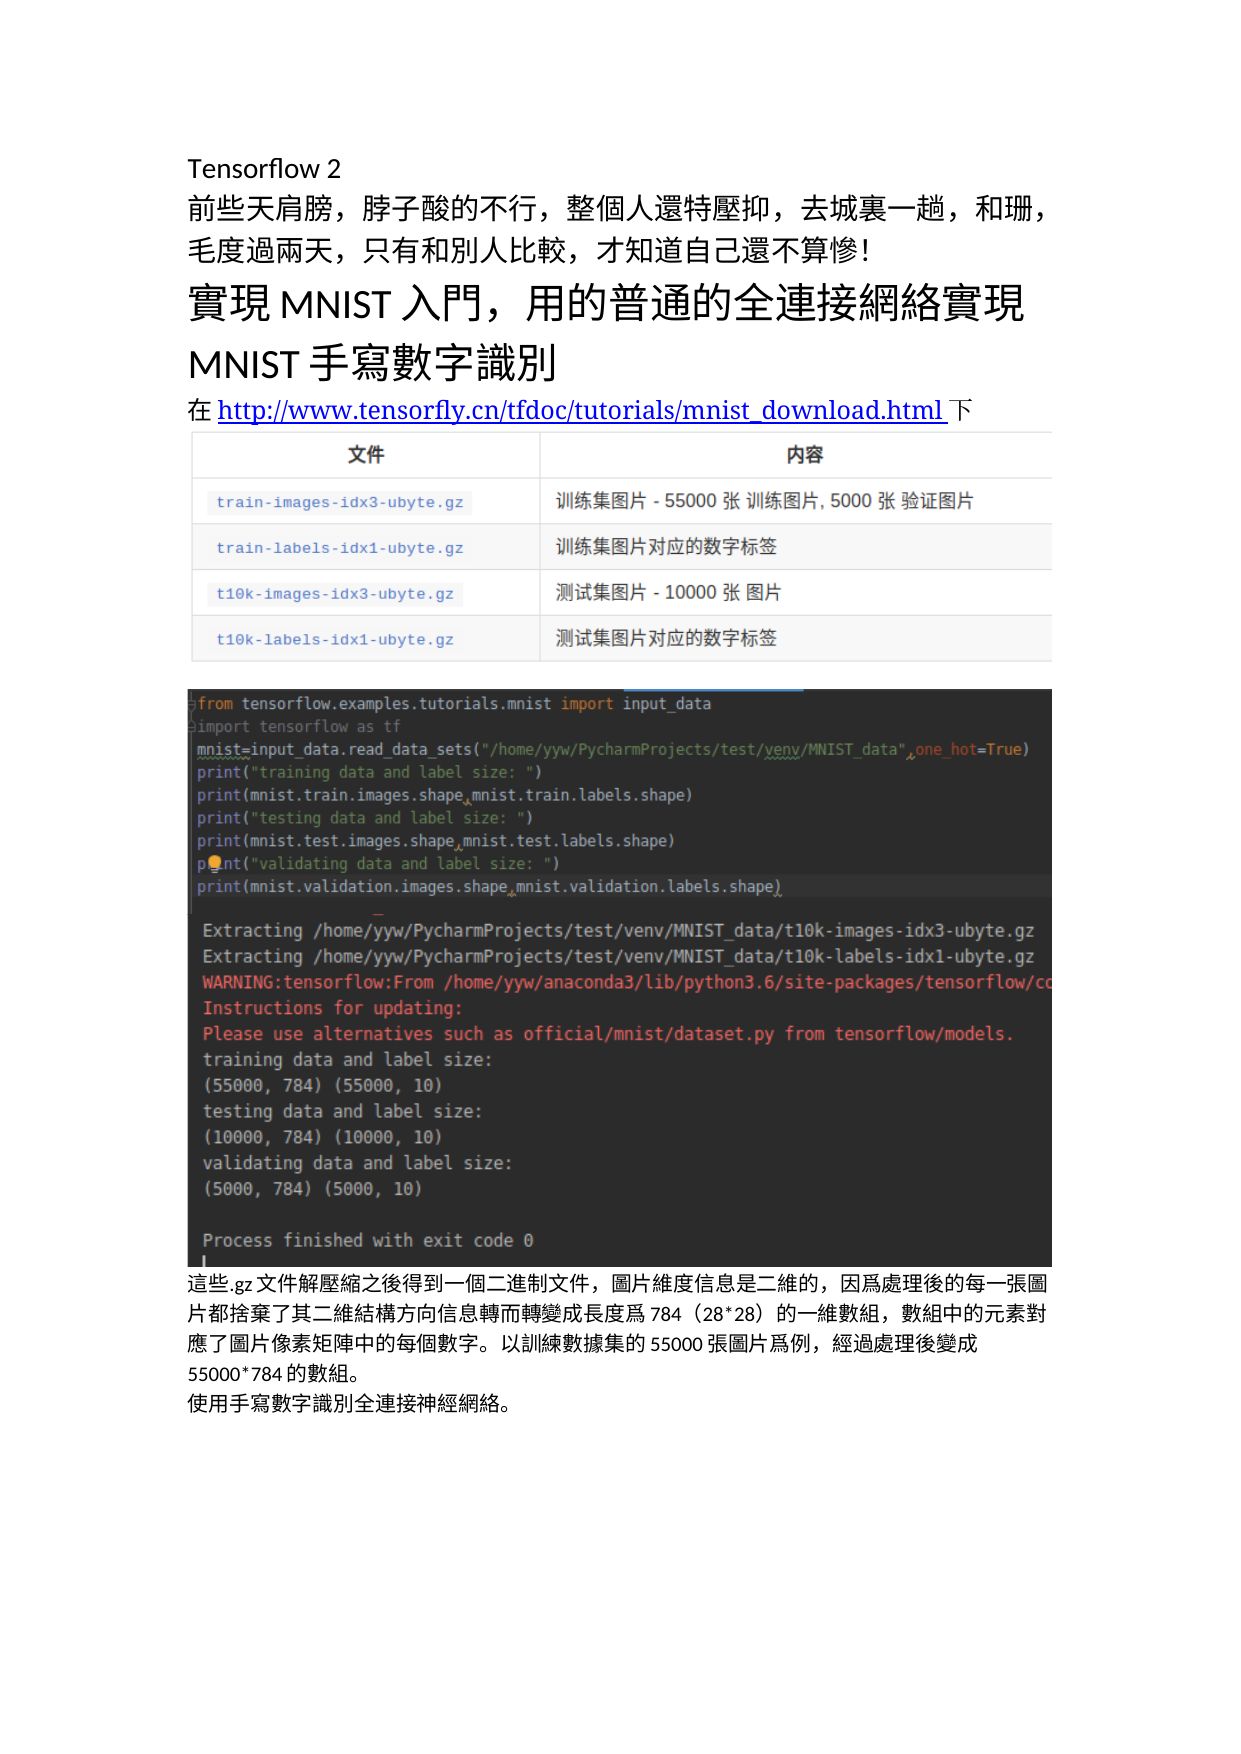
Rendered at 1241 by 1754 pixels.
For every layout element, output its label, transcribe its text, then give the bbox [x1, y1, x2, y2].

text 前些天肩膀，脖子酸的不行，整個人還特壓抑，去城裏一趟，和珊，毛度過兩天，只有和別人比較，才知道自己還不算慘！ [187, 186, 1053, 270]
text 在http://www.tensorfly.cn/tfdoc/tutorials/mnist_download.html下 [187, 391, 1053, 427]
text 使用手寫數字識別全連接神經網絡。 [187, 1388, 1053, 1418]
text 這些.gz文件解壓縮之後得到一個二進制文件，圖片維度信息是二維的，因爲處理後的每一張圖片都捨棄了其二維結構方向信息轉而轉變成長度爲784（28*28）的一維數組，數組中的元素對應了圖片像素矩陣中的每個數字。以訓練數據集的55000張圖片爲例，經過處理後變成55000*784的數組。 [187, 1267, 1053, 1388]
text 實現MNIST入門，用的普通的全連接網絡實現MNIST手寫數字識別 [187, 270, 1053, 391]
picture [187, 427, 1053, 664]
text Tensorflow 2 [187, 150, 1053, 186]
picture [187, 689, 1052, 1267]
